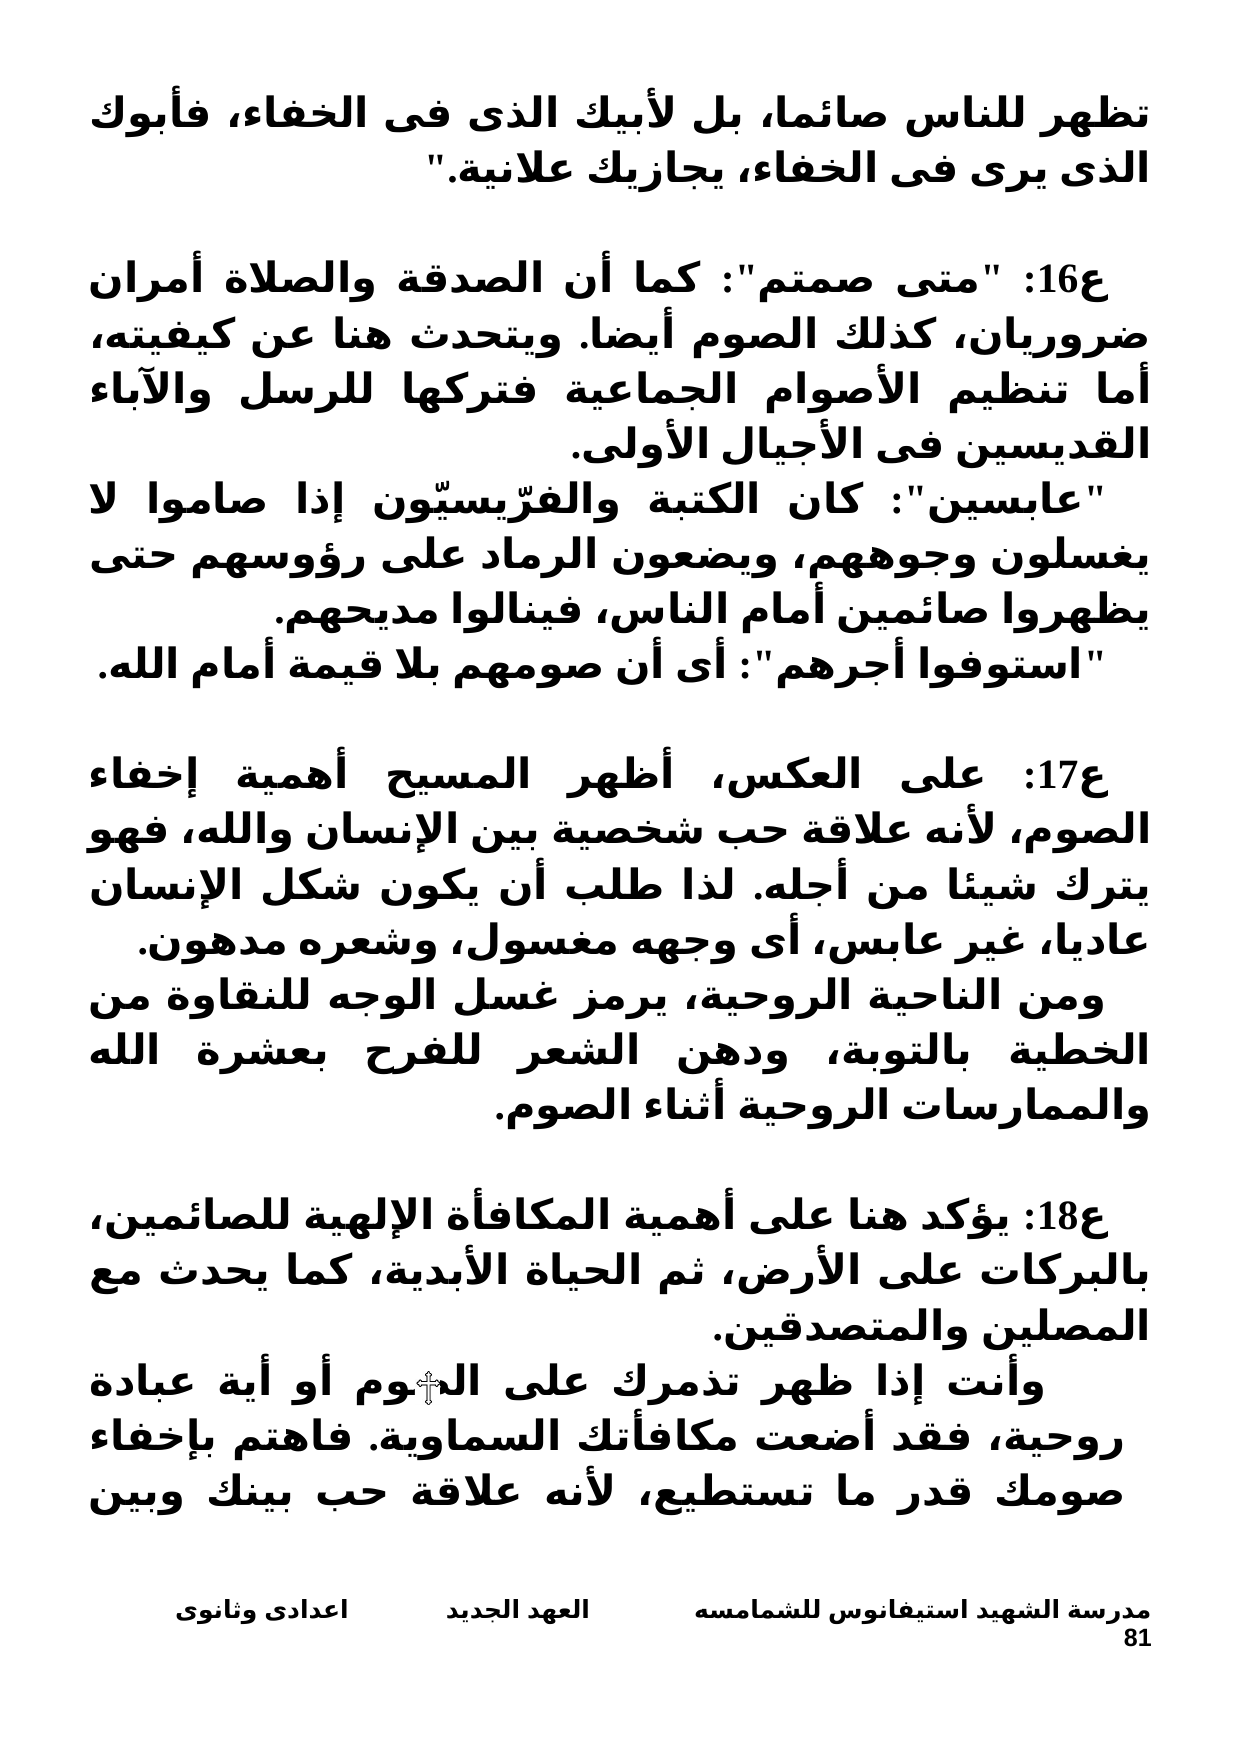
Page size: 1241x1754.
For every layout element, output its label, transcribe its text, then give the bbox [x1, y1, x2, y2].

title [89, 1356, 1152, 1514]
title ومن الناحية الروحية، يرمز غسل الوجه للنقاوة من الخطية بالتوبة، ودهن الشعر للفرح بعشرة الله والممارسات الروحية أثناء الصوم. [89, 970, 1152, 1128]
picture [414, 1371, 440, 1405]
title ع17: على العكس، أظهر المسيح أهمية إخفاء الصوم، لأنه علاقة حب شخصية بين الإنسان والله، فهو يترك شيئا من أجله. لذا طلب أن يكون شكل الإنسان عاديا، غير عابس، أى وجهه مغسول، وشعره مدهون. [89, 750, 1152, 963]
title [89, 89, 1152, 192]
title "استوفوا أجرهم": أى أن صومهم بلا قيمة أمام الله. [89, 640, 1152, 688]
title "عابسين": كان الكتبة والفرّيسيّون إذا صاموا لا يغسلون وجوههم، ويضعون الرماد على رؤوسهم حتى يظهروا صائمين أمام الناس، فينالوا مديحهم. [89, 474, 1152, 632]
title ع16: "متى صمتم": كما أن الصدقة والصلاة أمران ضروريان، كذلك الصوم أيضا. ويتحدث هنا عن كيفيته، أما تنظيم الأصوام الجماعية فتركها للرسل والآباء القديسين فى الأجيال الأولى. [89, 254, 1152, 467]
title ع18: يؤكد هنا على أهمية المكافأة الإلهية للصائمين، بالبركات على الأرض، ثم الحياة الأبدية، كما يحدث مع المصلين والمتصدقين. [89, 1191, 1152, 1349]
